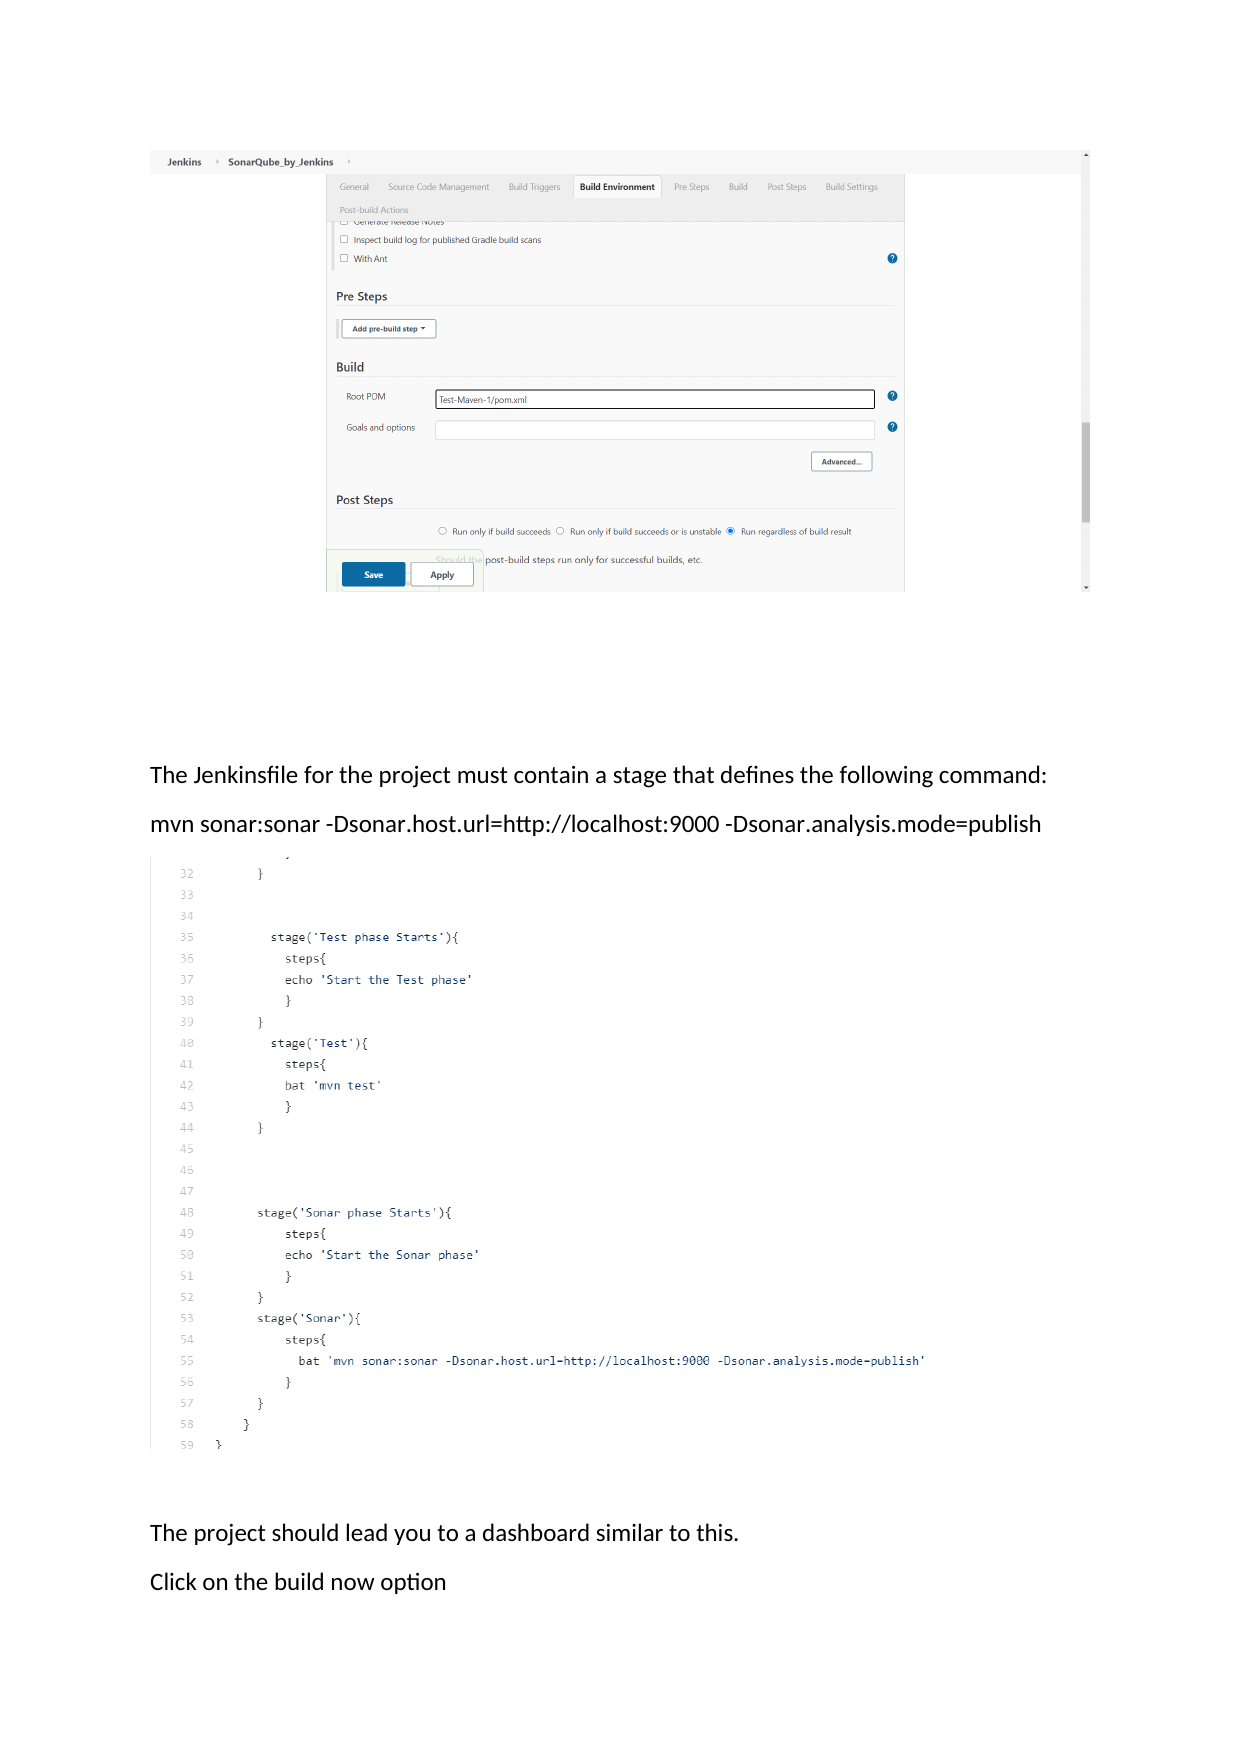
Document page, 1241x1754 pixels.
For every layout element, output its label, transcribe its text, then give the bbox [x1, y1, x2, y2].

text mvn sonar:sonar -Dsonar.host.url=http://localhost:9000 -Dsonar.analysis.mode=publish [150, 808, 1090, 839]
text The project should lead you to a dashboard similar to this. [150, 1517, 1090, 1547]
text Click on the build now option [150, 1566, 1090, 1597]
picture [150, 857, 1091, 1449]
picture [150, 150, 1091, 592]
text The Jenkinsfile for the project must contain a stage that defines the following command: [150, 759, 1090, 789]
